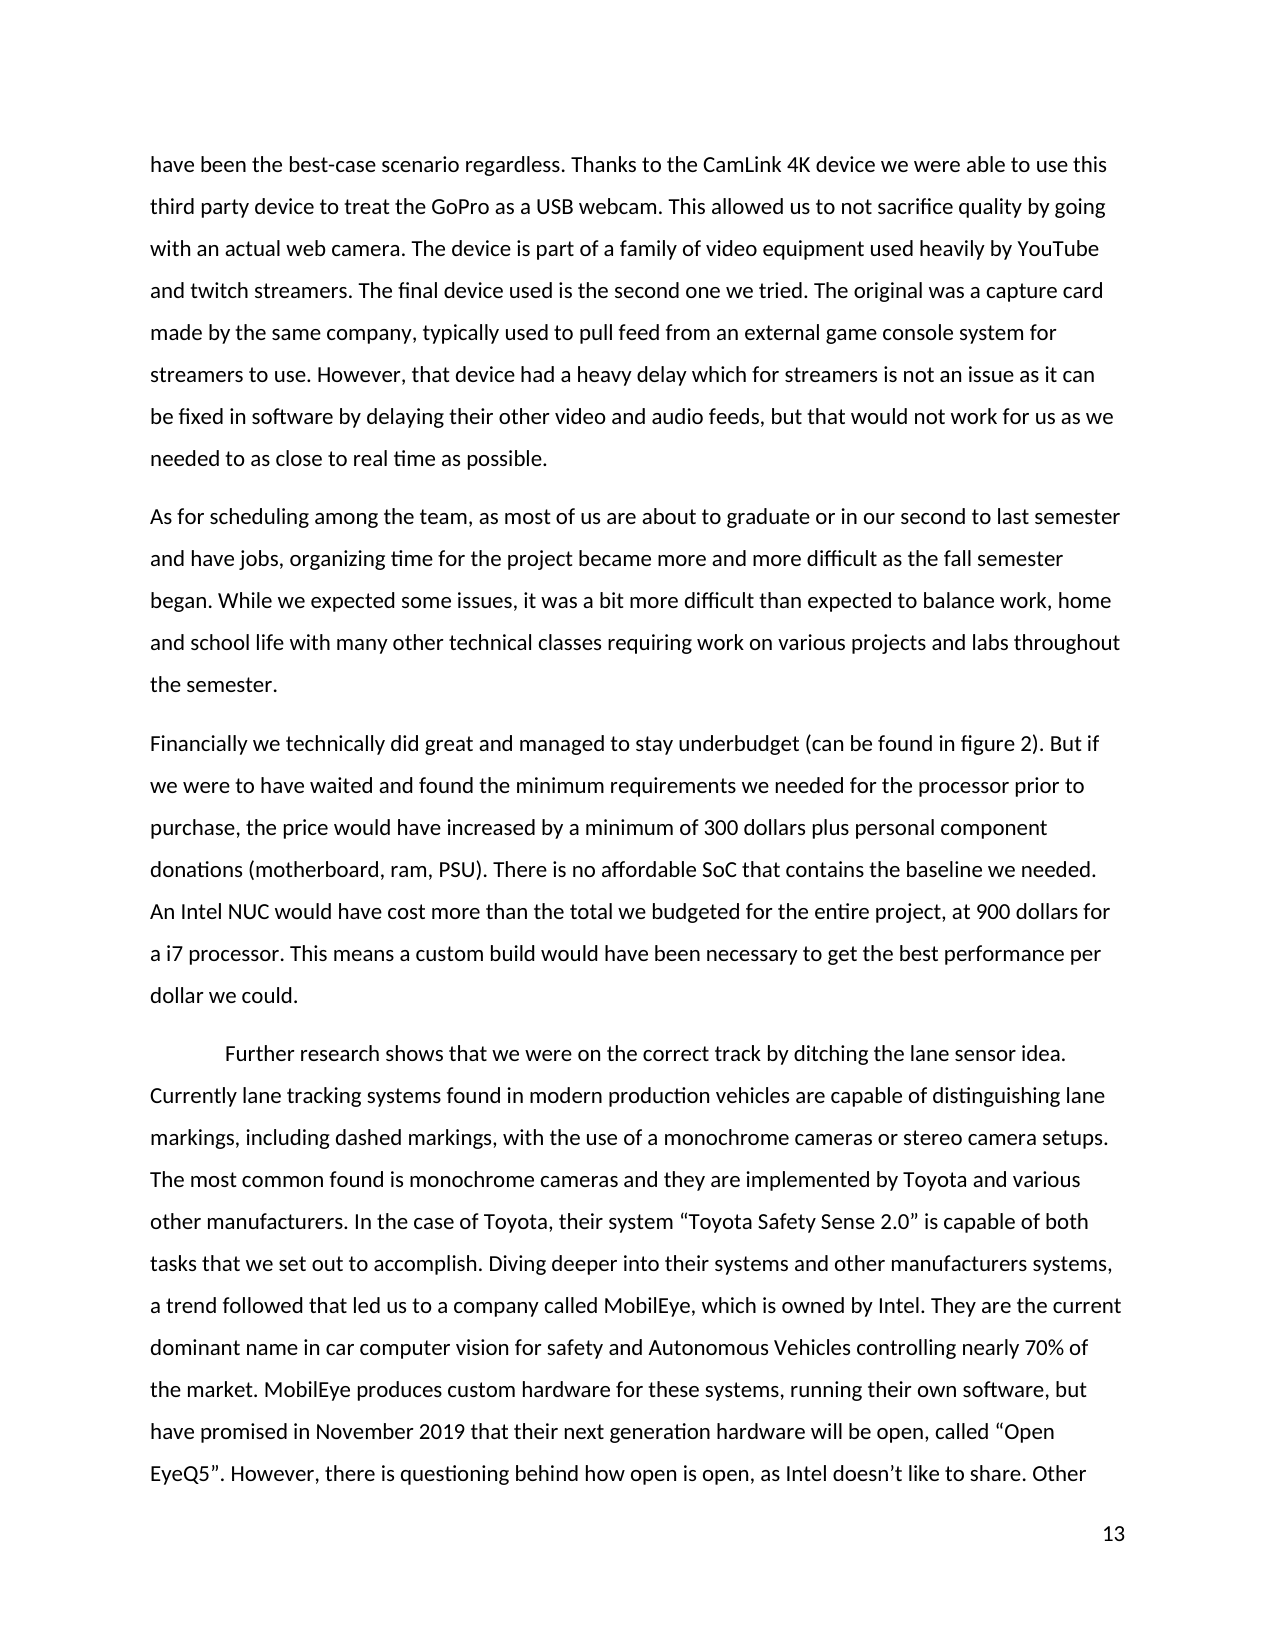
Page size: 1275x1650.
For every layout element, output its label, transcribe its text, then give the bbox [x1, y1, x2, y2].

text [150, 150, 1125, 472]
text Financially we technically did great and managed to stay underbudget (can be found in figure 2). But if we were to have waited and found the minimum requirements we needed for the processor prior to purchase, the price would have increased by a minimum of 300 dollars plus personal component donations (motherboard, ram, PSU). There is no affordable SoC that contains the baseline we needed. An Intel NUC would have cost more than the total we budgeted for the entire project, at 900 dollars for a i7 processor. This means a custom build would have been necessary to get the best performance per dollar we could. [150, 729, 1125, 1009]
text As for scheduling among the team, as most of us are about to graduate or in our second to last semester and have jobs, organizing time for the project became more and more difficult as the fall semester began. While we expected some issues, it was a bit more difficult than expected to balance work, home and school life with many other technical classes requiring work on various projects and labs throughout the semester. [150, 502, 1125, 698]
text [150, 1039, 1125, 1487]
